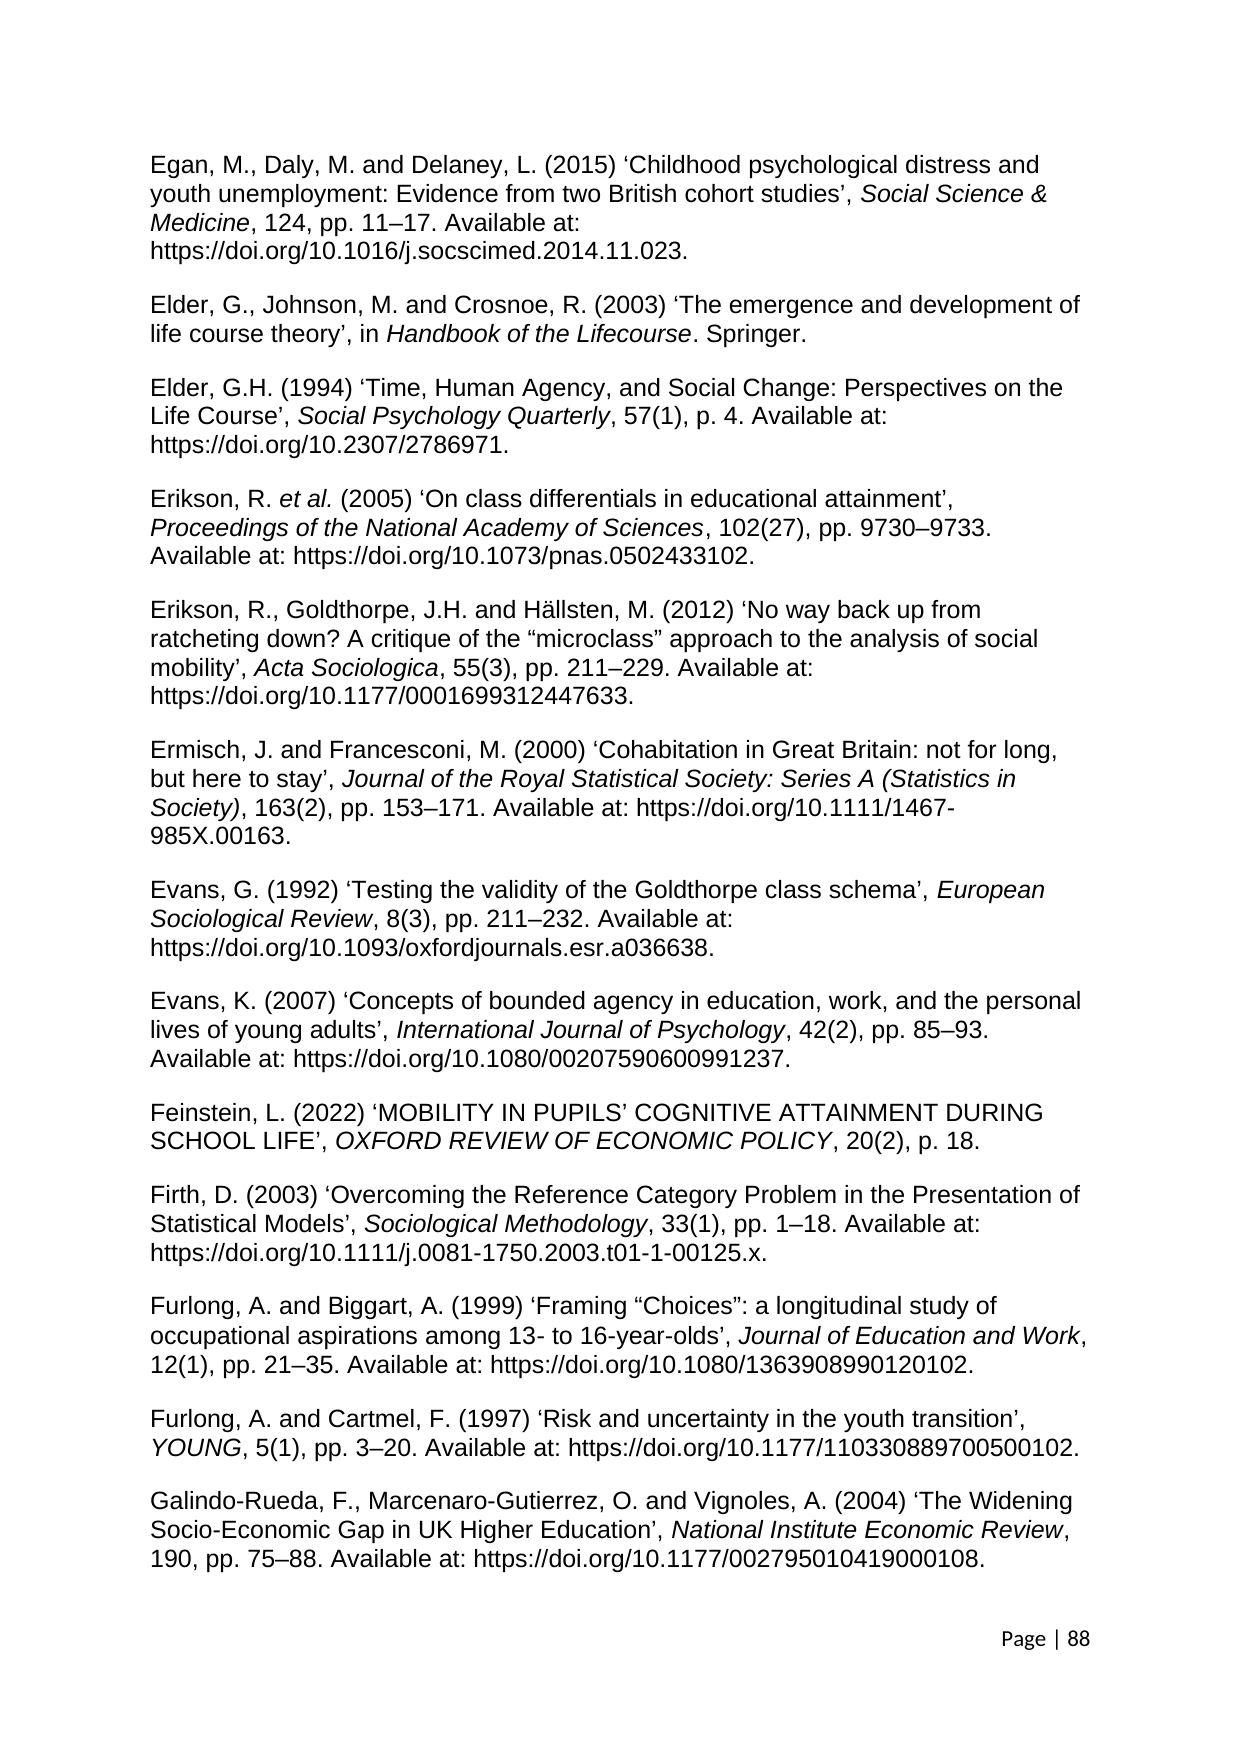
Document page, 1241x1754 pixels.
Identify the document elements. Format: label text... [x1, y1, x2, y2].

text Erikson, R., Goldthorpe, J.H. and Hällsten, M. (2012) ‘No way back up from ratcheting down? A critique of the “microclass” approach to the analysis of social mobility’, Acta Sociologica, 55(3), pp. 211–229. Available at: https://doi.org/10.1177/0001699312447633. [150, 595, 1090, 710]
text Furlong, A. and Biggart, A. (1999) ‘Framing “Choices”: a longitudinal study of occupational aspirations among 13‐ to 16‐year‐olds’, Journal of Education and Work, 12(1), pp. 21–35. Available at: https://doi.org/10.1080/1363908990120102. [150, 1291, 1090, 1379]
text Galindo-Rueda, F., Marcenaro-Gutierrez, O. and Vignoles, A. (2004) ‘The Widening Socio-Economic Gap in UK Higher Education’, National Institute Economic Review, 190, pp. 75–88. Available at: https://doi.org/10.1177/002795010419000108. [150, 1486, 1090, 1573]
text Erikson, R. et al. (2005) ‘On class differentials in educational attainment’, Proceedings of the National Academy of Sciences, 102(27), pp. 9730–9733. Available at: https://doi.org/10.1073/pnas.0502433102. [150, 484, 1090, 570]
text Firth, D. (2003) ‘Overcoming the Reference Category Problem in the Presentation of Statistical Models’, Sociological Methodology, 33(1), pp. 1–18. Available at: https://doi.org/10.1111/j.0081-1750.2003.t01-1-00125.x. [150, 1180, 1090, 1266]
text Feinstein, L. (2022) ‘MOBILITY IN PUPILS’ COGNITIVE ATTAINMENT DURING SCHOOL LIFE’, OXFORD REVIEW OF ECONOMIC POLICY, 20(2), p. 18. [150, 1097, 1090, 1155]
text Egan, M., Daly, M. and Delaney, L. (2015) ‘Childhood psychological distress and youth unemployment: Evidence from two British cohort studies’, Social Science & Medicine, 124, pp. 11–17. Available at: https://doi.org/10.1016/j.socscimed.2014.11.023. [150, 150, 1090, 265]
text Furlong, A. and Cartmel, F. (1997) ‘Risk and uncertainty in the youth transition’, YOUNG, 5(1), pp. 3–20. Available at: https://doi.org/10.1177/110330889700500102. [150, 1404, 1090, 1461]
text Elder, G., Johnson, M. and Crosnoe, R. (2003) ‘The emergence and development of life course theory’, in Handbook of the Lifecourse. Springer. [150, 290, 1090, 347]
text Evans, K. (2007) ‘Concepts of bounded agency in education, work, and the personal lives of young adults’, International Journal of Psychology, 42(2), pp. 85–93. Available at: https://doi.org/10.1080/00207590600991237. [150, 986, 1090, 1072]
text Ermisch, J. and Francesconi, M. (2000) ‘Cohabitation in Great Britain: not for long, but here to stay’, Journal of the Royal Statistical Society: Series A (Statistics in Society), 163(2), pp. 153–171. Available at: https://doi.org/10.1111/1467-985X.00163. [150, 735, 1090, 850]
text Evans, G. (1992) ‘Testing the validity of the Goldthorpe class schema’, European Sociological Review, 8(3), pp. 211–232. Available at: https://doi.org/10.1093/oxfordjournals.esr.a036638. [150, 875, 1090, 961]
text Elder, G.H. (1994) ‘Time, Human Agency, and Social Change: Perspectives on the Life Course’, Social Psychology Quarterly, 57(1), p. 4. Available at: https://doi.org/10.2307/2786971. [150, 372, 1090, 459]
